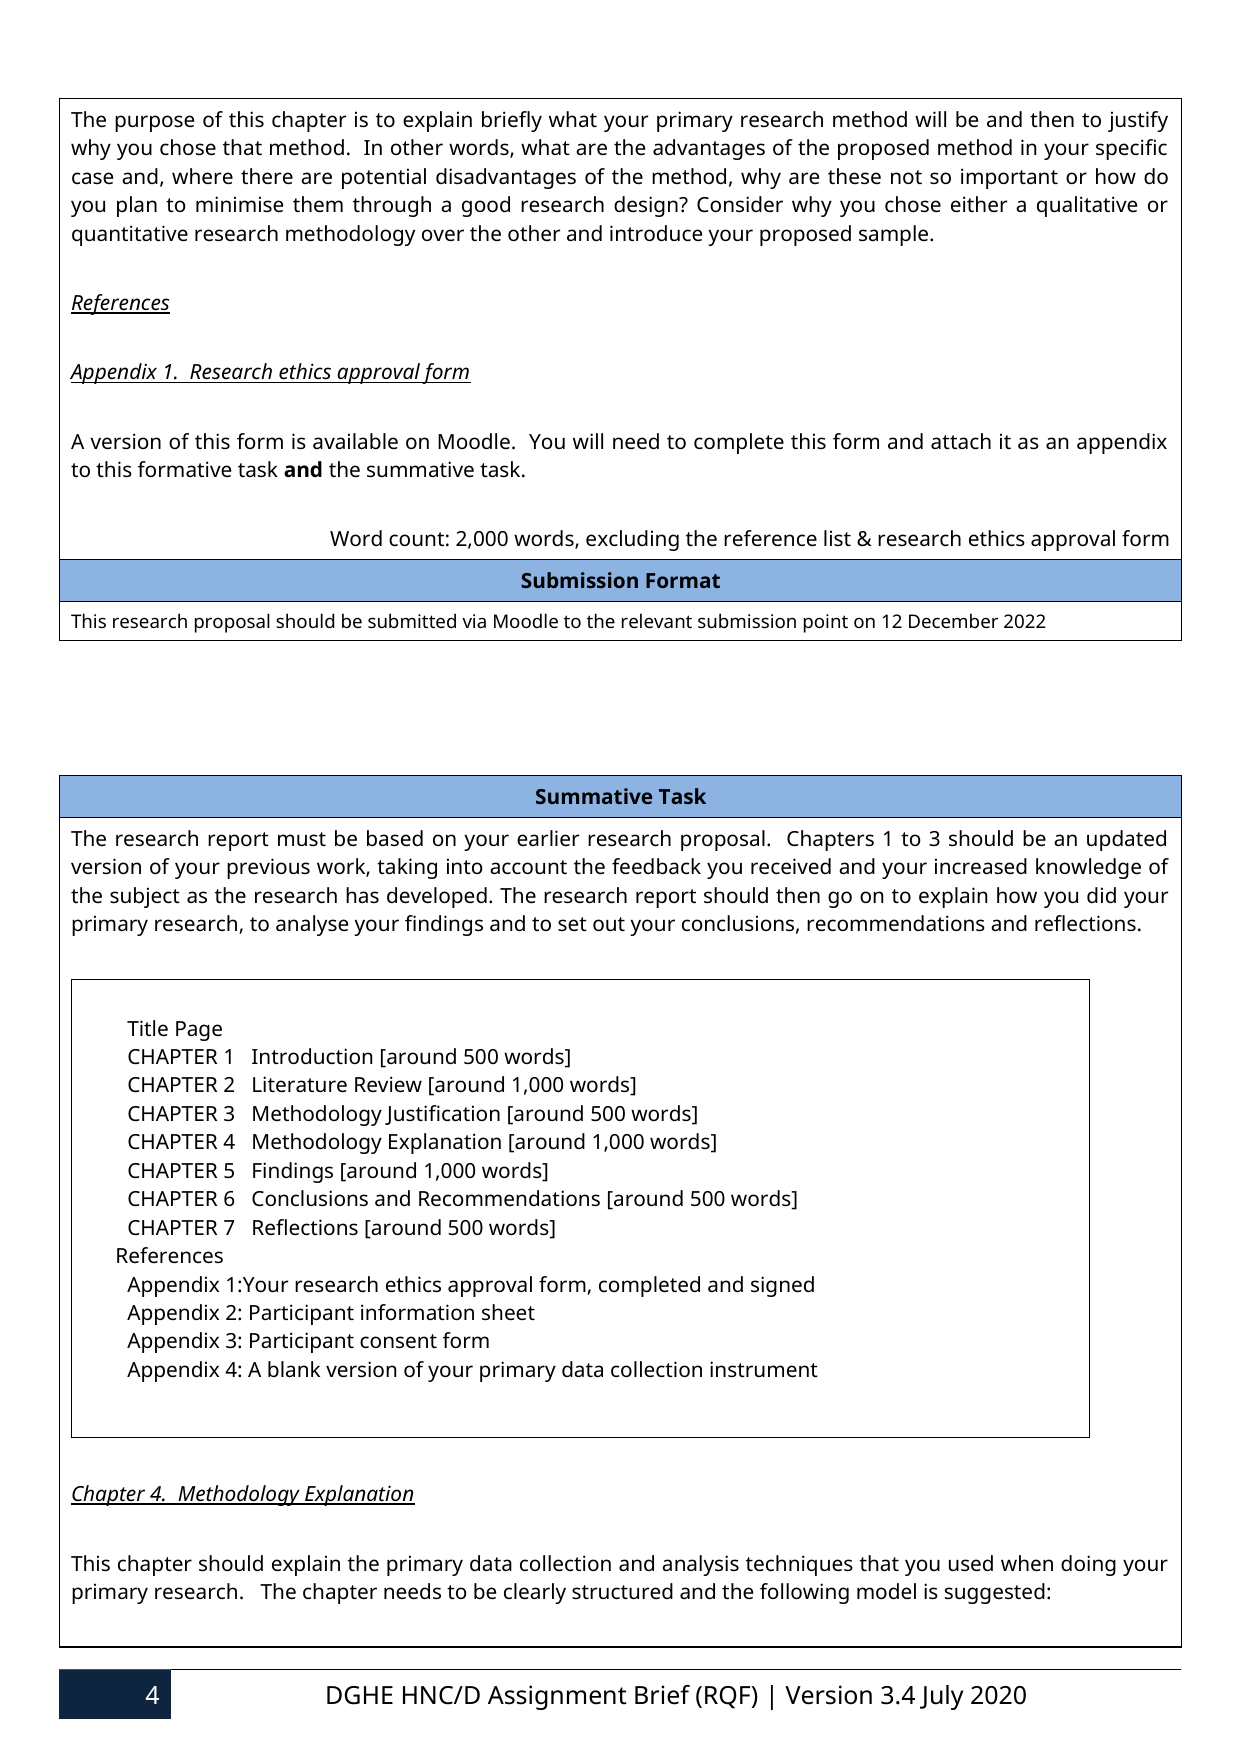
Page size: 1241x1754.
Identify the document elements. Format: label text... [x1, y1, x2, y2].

table_cell Submission Format [60, 560, 1181, 601]
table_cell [60, 818, 1181, 1646]
table_cell This research proposal should be submitted via Moodle to the relevant submission point on 12 December 2022 [60, 602, 1181, 640]
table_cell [60, 99, 1181, 559]
table_header Summative Task [60, 776, 1181, 817]
